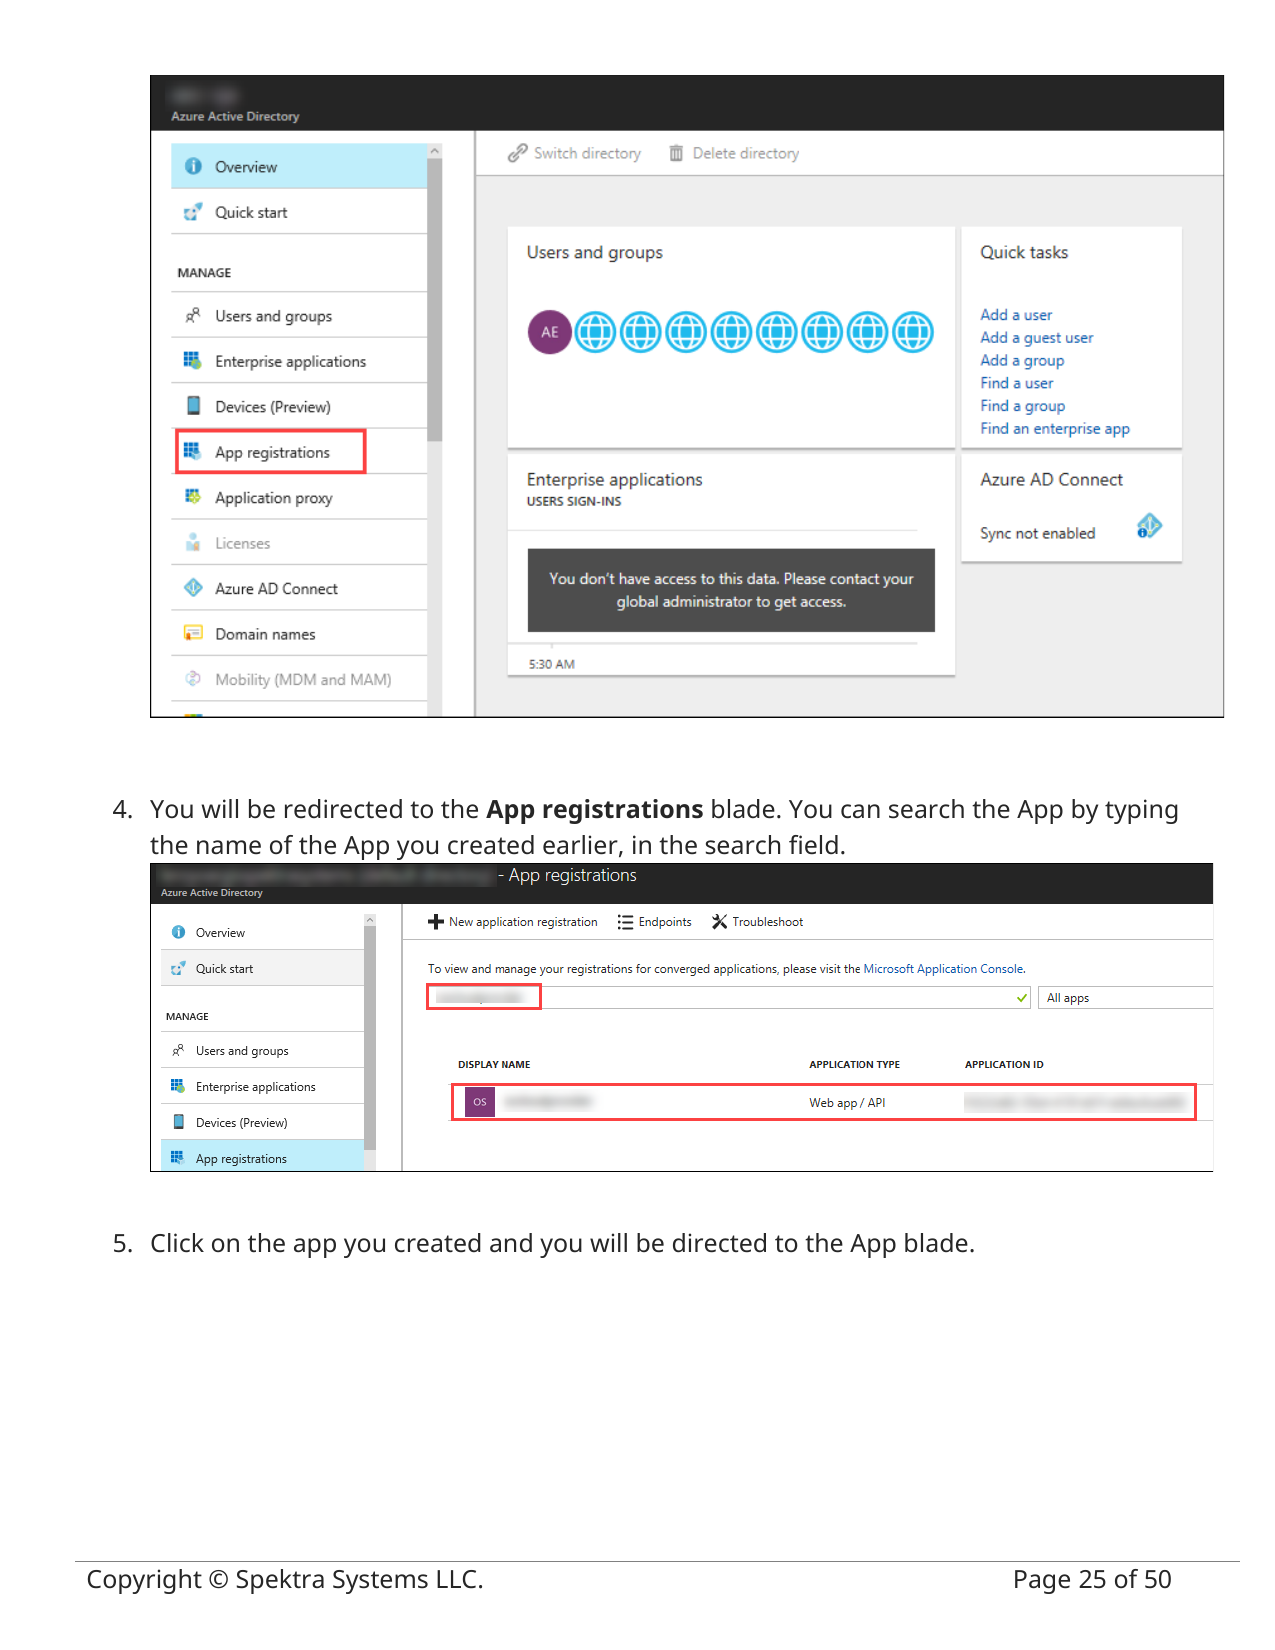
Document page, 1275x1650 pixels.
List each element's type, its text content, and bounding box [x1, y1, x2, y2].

picture [150, 75, 1225, 718]
picture [150, 863, 1214, 1172]
list Click on the app you created and you will be directed to the App blade. [112, 1226, 1200, 1260]
